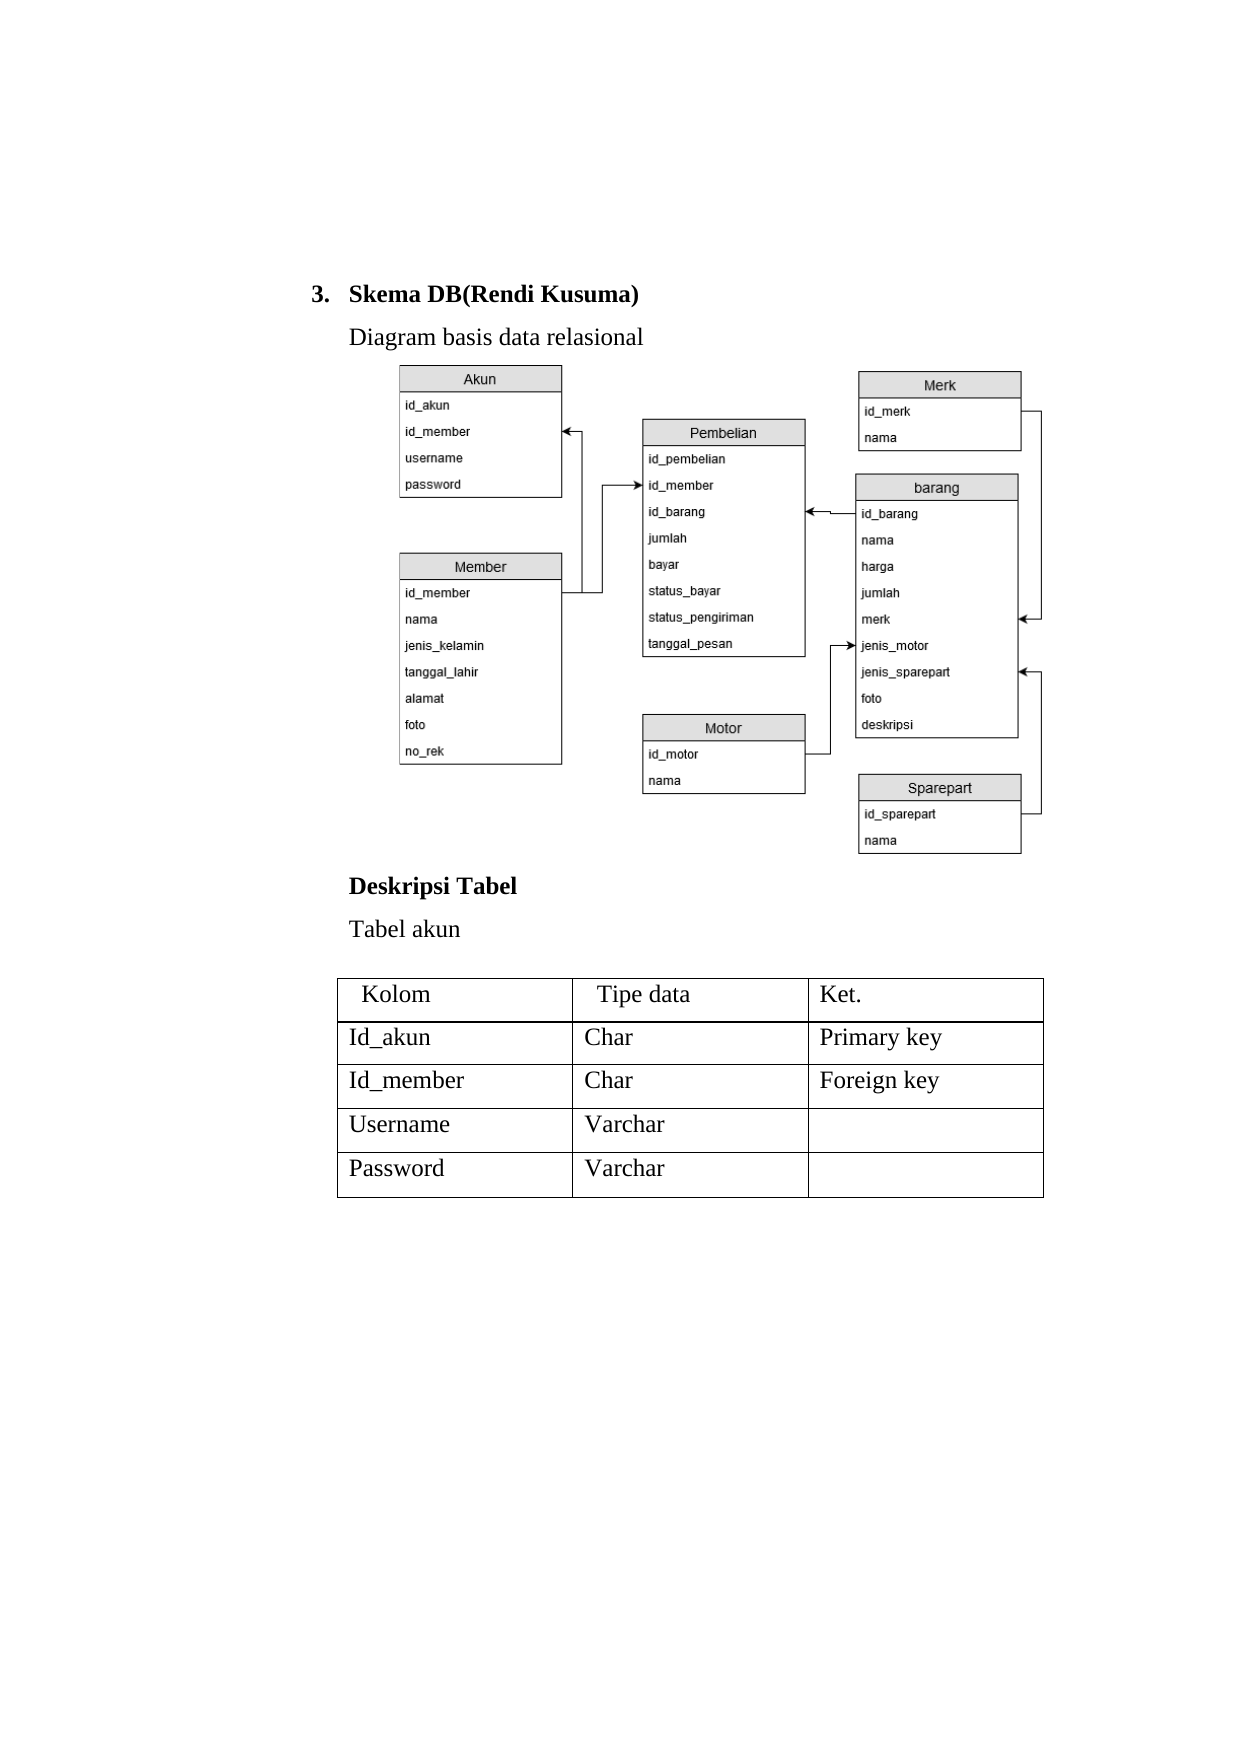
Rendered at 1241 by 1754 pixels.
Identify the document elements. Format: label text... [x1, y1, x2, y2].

table_cell Foreign key [809, 1065, 1043, 1108]
table_header Kolom [338, 979, 572, 1021]
list Diagram basis data relasional [349, 322, 1063, 351]
list Skema DB(Rendi Kusuma) [311, 279, 1063, 308]
table_cell Id_member [338, 1065, 572, 1108]
table_cell Primary key [809, 1023, 1043, 1064]
table_cell Varchar [573, 1153, 808, 1197]
table_cell Password [338, 1153, 572, 1197]
list Deskripsi Tabel [349, 871, 1063, 900]
table_cell Varchar [573, 1109, 808, 1152]
table_cell Char [573, 1065, 808, 1108]
table_header Ket. [809, 979, 1043, 1021]
table_header Tipe data [573, 979, 808, 1021]
table_cell [809, 1153, 1043, 1197]
list Tabel akun [349, 914, 1063, 943]
table_cell Username [338, 1109, 572, 1152]
table_cell Id_akun [338, 1023, 572, 1064]
picture [399, 365, 1050, 857]
table_cell [809, 1109, 1043, 1152]
table_cell Char [573, 1023, 808, 1064]
